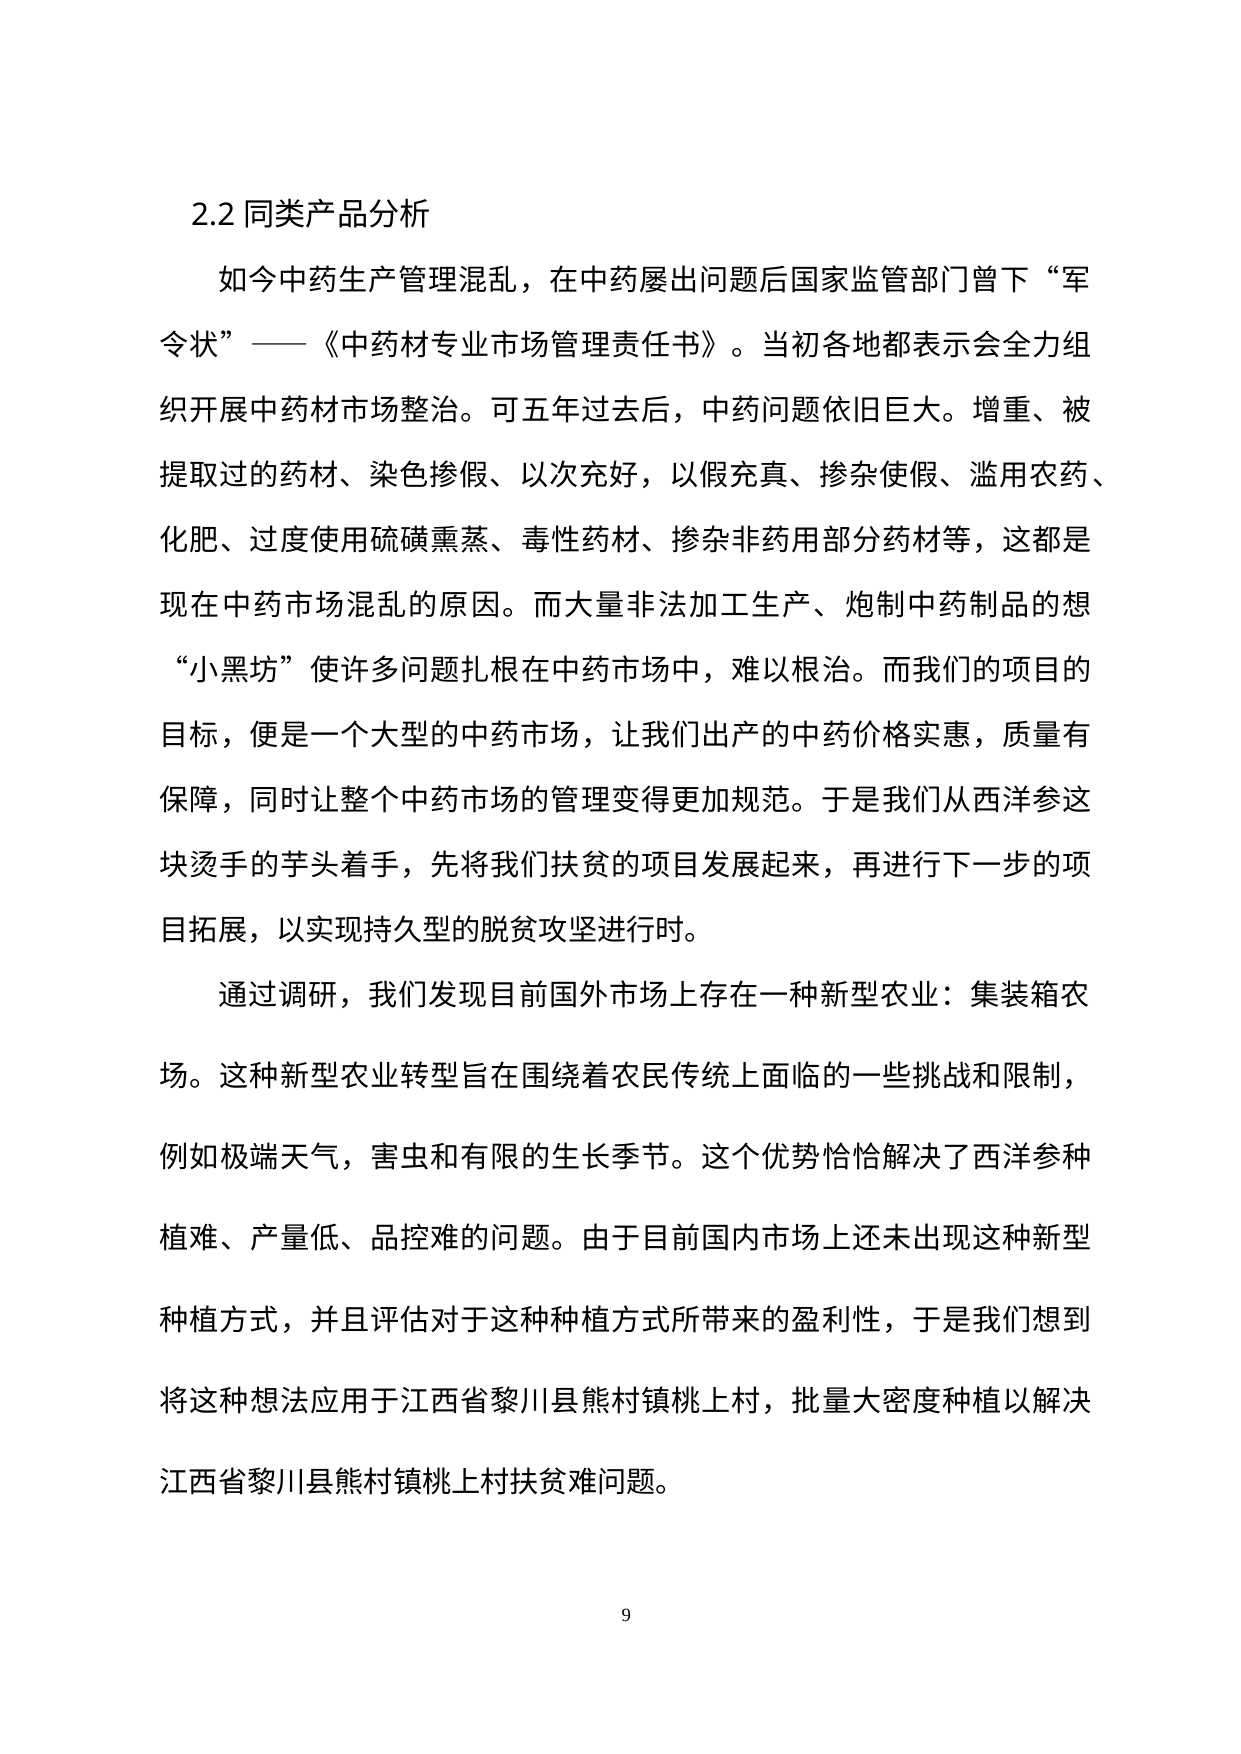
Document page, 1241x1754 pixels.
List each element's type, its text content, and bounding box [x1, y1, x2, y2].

text 通过调研，我们发现目前国外市场上存在一种新型农业：集装箱农场。这种新型农业转型旨在围绕着农民传统上面临的一些挑战和限制，例如极端天气，害虫和有限的生长季节。这个优势恰恰解决了西洋参种植难、产量低、品控难的问题。由于目前国内市场上还未出现这种新型种植方式，并且评估对于这种种植方式所带来的盈利性，于是我们想到将这种想法应用于江西省黎川县熊村镇桃上村，批量大密度种植以解决江西省黎川县熊村镇桃上村扶贫难问题。 [159, 960, 1092, 1512]
text 2.2 同类产品分析 [159, 180, 1092, 245]
text 如今中药生产管理混乱，在中药屡出问题后国家监管部门曾下“军令状”——《中药材专业市场管理责任书》。当初各地都表示会全力组织开展中药材市场整治。可五年过去后，中药问题依旧巨大。增重、被提取过的药材、染色掺假、以次充好，以假充真、掺杂使假、滥用农药、化肥、过度使用硫磺熏蒸、毒性药材、掺杂非药用部分药材等，这都是现在中药市场混乱的原因。而大量非法加工生产、炮制中药制品的想“小黑坊”使许多问题扎根在中药市场中，难以根治。而我们的项目的目标，便是一个大型的中药市场，让我们出产的中药价格实惠，质量有保障，同时让整个中药市场的管理变得更加规范。于是我们从西洋参这块烫手的芋头着手，先将我们扶贫的项目发展起来，再进行下一步的项目拓展，以实现持久型的脱贫攻坚进行时。 [159, 245, 1092, 960]
